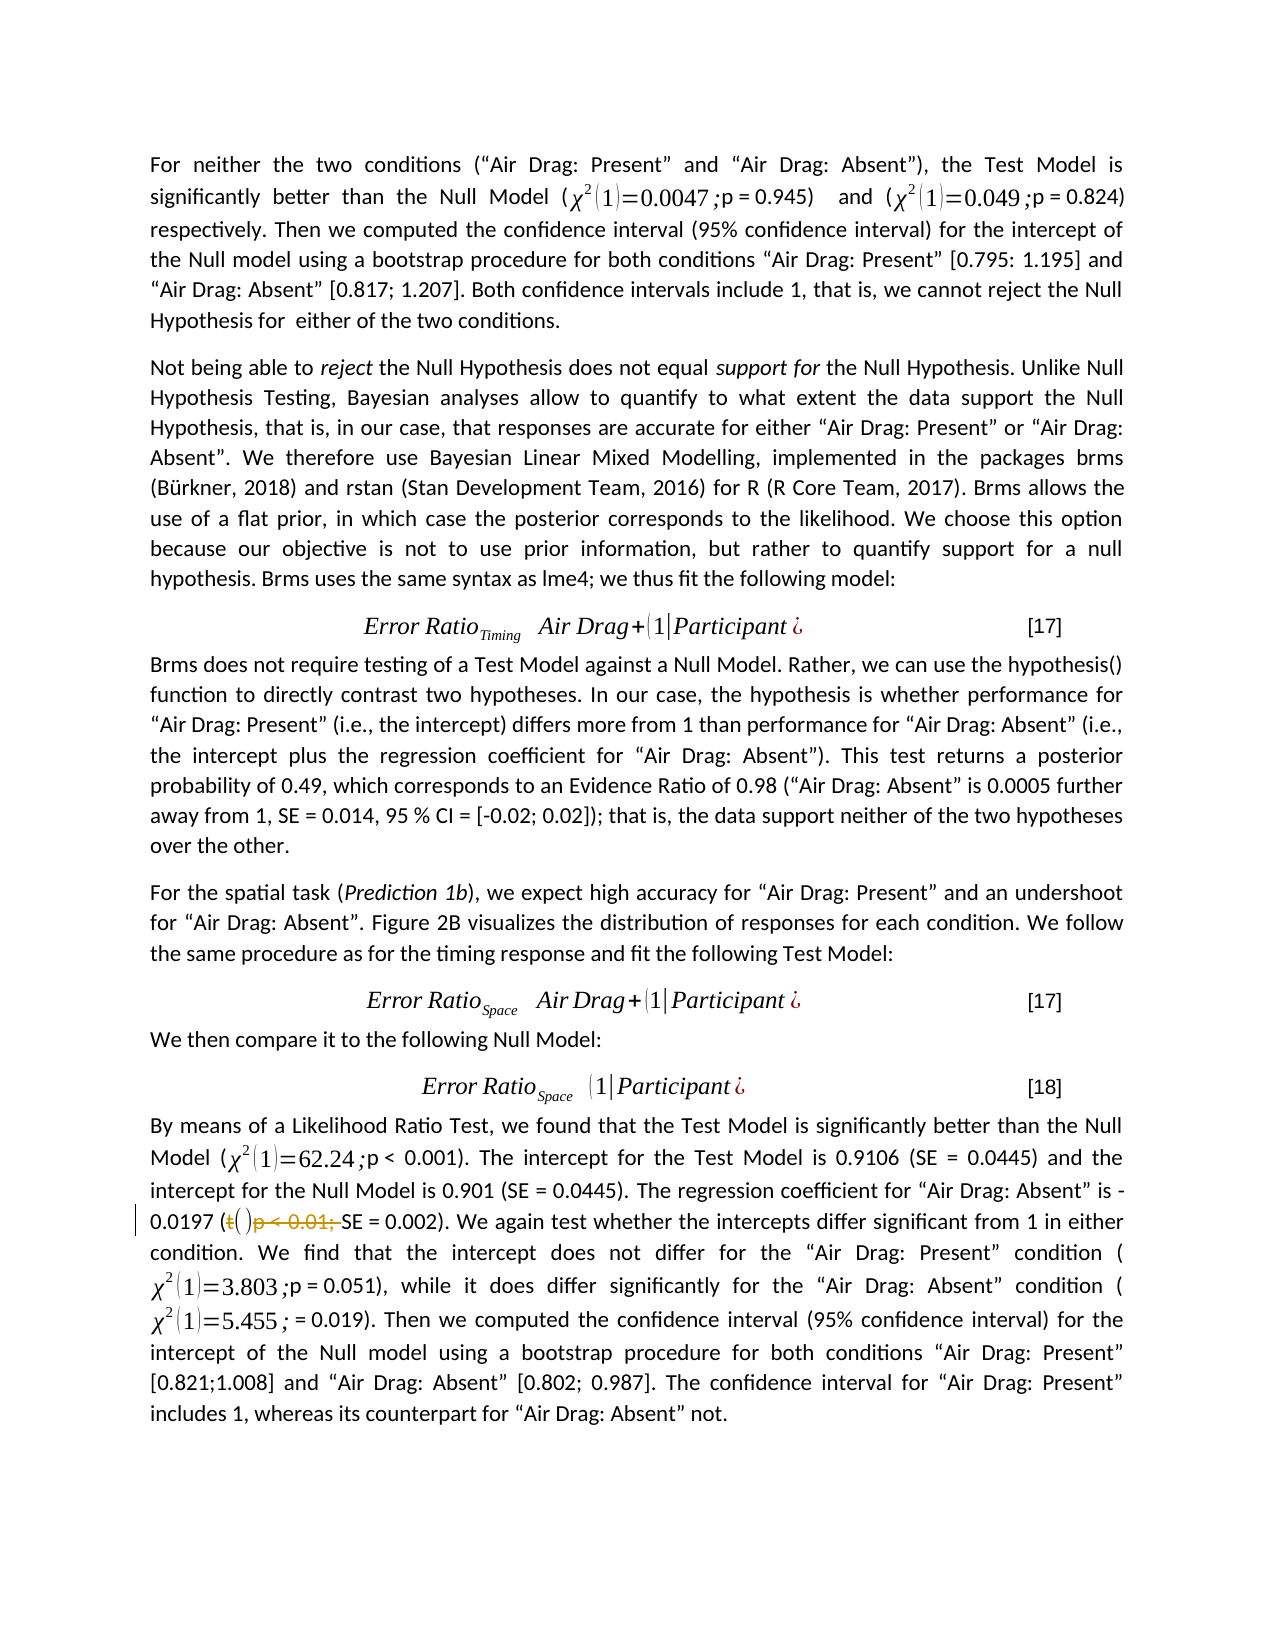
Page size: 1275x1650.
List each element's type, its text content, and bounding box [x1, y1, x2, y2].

text By means of a Likelihood Ratio Test, we found that the Test Model is significantly better than the Null Model (p < 0.001). The intercept for the Test Model is 0.9106 (SE = 0.0445) and the intercept for the Null Model is 0.901 (SE = 0.0445). The regression coefficient for “Air Drag: Absent” is -0.0197 (SE = 0.002). We again test whether the intercepts differ significant from 1 in either condition. We find that the intercept does not differ for the “Air Drag: Present” condition (p = 0.051), while it does differ significantly for the “Air Drag: Absent” condition ( = 0.019). Then we computed the confidence interval (95% confidence interval) for the intercept of the Null model using a bootstrap procedure for both conditions “Air Drag: Present” [0.821;1.008] and “Air Drag: Absent” [0.802; 0.987]. The confidence interval for “Air Drag: Present” includes 1, whereas its counterpart for “Air Drag: Absent” not. [150, 1111, 1125, 1427]
table_header [18] [1016, 1072, 1098, 1111]
table_header [17] [1016, 986, 1098, 1025]
text Not being able to reject the Null Hypothesis does not equal support for the Null Hypothesis. Unlike Null Hypothesis Testing, Bayesian analyses allow to quantify to what extent the data support the Null Hypothesis, that is, in our case, that responses are accurate for either “Air Drag: Present” or “Air Drag: Absent”. We therefore use Bayesian Linear Mixed Modelling, implemented in the packages brms (Bürkner, 2018) and rstan (Stan Development Team, 2016) for R (R Core Team, 2017). Brms allows the use of a flat prior, in which case the posterior corresponds to the likelihood. We choose this option because our objective is not to use prior information, but rather to quantify support for a null hypothesis. Brms uses the same syntax as lme4; we thus fit the following model: [150, 353, 1125, 592]
text We then compare it to the following Null Model: [150, 1025, 1125, 1053]
table_header [150, 1072, 1016, 1111]
table_header [150, 986, 1016, 1025]
text Brms does not require testing of a Test Model against a Null Model. Rather, we can use the hypothesis() function to directly contrast two hypotheses. In our case, the hypothesis is whether performance for “Air Drag: Present” (i.e., the intercept) differs more from 1 than performance for “Air Drag: Absent” (i.e., the intercept plus the regression coefficient for “Air Drag: Absent”). This test returns a posterior probability of 0.49, which corresponds to an Evidence Ratio of 0.98 (“Air Drag: Absent” is 0.0005 further away from 1, SE = 0.014, 95 % CI = [-0.02; 0.02]); that is, the data support neither of the two hypotheses over the other. [150, 650, 1125, 859]
text For neither the two conditions (“Air Drag: Present” and “Air Drag: Absent”), the Test Model is significantly better than the Null Model (p = 0.945) and (p = 0.824) respectively. Then we computed the confidence interval (95% confidence interval) for the intercept of the Null model using a bootstrap procedure for both conditions “Air Drag: Present” [0.795: 1.195] and “Air Drag: Absent” [0.817; 1.207]. Both confidence intervals include 1, that is, we cannot reject the Null Hypothesis for either of the two conditions. [150, 150, 1125, 334]
table_header [17] [1016, 611, 1098, 650]
table_header [150, 611, 1016, 650]
